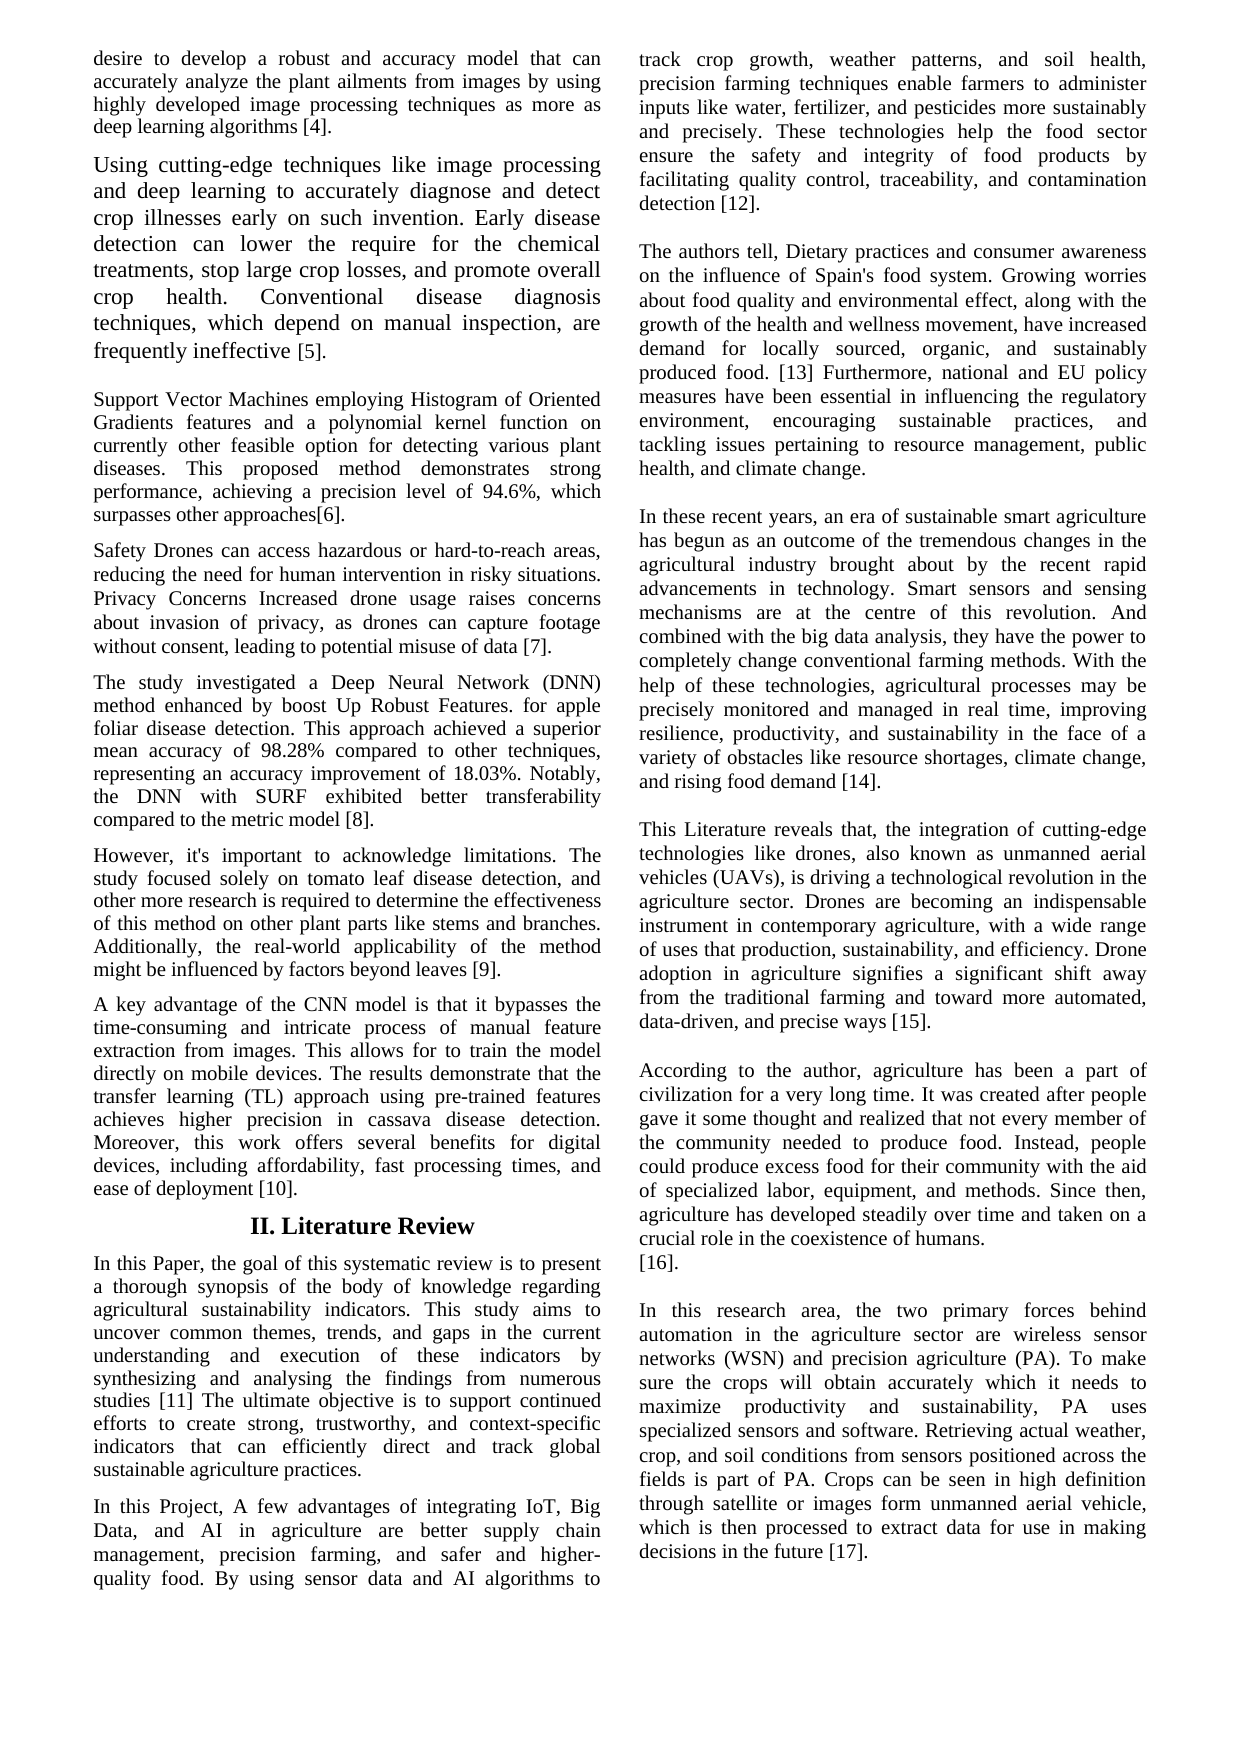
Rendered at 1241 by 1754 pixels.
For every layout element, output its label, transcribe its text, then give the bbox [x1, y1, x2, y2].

text Safety Drones can access hazardous or hard-to-reach areas, reducing the need for human intervention in risky situations. Privacy Concerns Increased drone usage raises concerns about invasion of privacy, as drones can capture footage without consent, leading to potential misuse of data [7]. [93, 538, 601, 658]
text In this Paper, the goal of this systematic review is to present a thorough synopsis of the body of knowledge regarding agricultural sustainability indicators. This study aims to uncover common themes, trends, and gaps in the current understanding and execution of these indicators by synthesizing and analysing the findings from numerous studies [11] The ultimate objective is to support continued efforts to create strong, trustworthy, and context-specific indicators that can efficiently direct and track global sustainable agriculture practices. [93, 1252, 601, 1481]
text Support Vector Machines employing Histogram of Oriented Gradients features and a polynomial kernel function on currently other feasible option for detecting various plant diseases. This proposed method demonstrates strong performance, achieving a precision level of 94.6%, which surpasses other approaches[6]. [93, 388, 601, 526]
text In this Project, A few advantages of integrating IoT, Big Data, and AI in agriculture are better supply chain management, precision farming, and safer and higher-quality food. By using sensor data and AI algorithms to track crop growth, weather patterns, and soil health, precision farming techniques enable farmers to administer inputs like water, fertilizer, and pesticides more sustainably and precisely. These technologies help the food sector ensure the safety and integrity of food products by facilitating quality control, traceability, and contamination detection [12]. [93, 1494, 601, 1590]
text II. Literature Review [93, 1212, 601, 1239]
text In these recent years, an era of sustainable smart agriculture has begun as an outcome of the tremendous changes in the agricultural industry brought about by the recent rapid advancements in technology. Smart sensors and sensing mechanisms are at the centre of this revolution. And combined with the big data analysis, they have the power to completely change conventional farming methods. With the help of these technologies, agricultural processes may be precisely monitored and managed in real time, improving resilience, productivity, and sustainability in the face of a variety of obstacles like resource shortages, climate change, and rising food demand [14]. [639, 504, 1147, 793]
text [16]. [639, 1250, 1147, 1274]
text Using cutting-edge techniques like image processing and deep learning to accurately diagnose and detect crop illnesses early on such invention. Early disease detection can lower the require for the chemical treatments, stop large crop losses, and promote overall crop health. Conventional disease diagnosis techniques, which depend on manual inspection, are frequently ineffective [5]. [93, 151, 601, 364]
text However, it's important to acknowledge limitations. The study focused solely on tomato leaf disease detection, and other more research is required to determine the effectiveness of this method on other plant parts like stems and branches. Additionally, the real-world applicability of the method might be influenced by factors beyond leaves [9]. [93, 844, 601, 981]
text In this Project, A few advantages of integrating IoT, Big Data, and AI in agriculture are better supply chain management, precision farming, and safer and higher-quality food. By using sensor data and AI algorithms to track crop growth, weather patterns, and soil health, precision farming techniques enable farmers to administer inputs like water, fertilizer, and pesticides more sustainably and precisely. These technologies help the food sector ensure the safety and integrity of food products by facilitating quality control, traceability, and contamination detection [12]. [639, 47, 1147, 215]
text This Literature reveals that, the integration of cutting-edge technologies like drones, also known as unmanned aerial vehicles (UAVs), is driving a technological revolution in the agriculture sector. Drones are becoming an indispensable instrument in contemporary agriculture, with a wide range of uses that production, sustainability, and efficiency. Drone adoption in agriculture signifies a significant shift away from the traditional farming and toward more automated, data-driven, and precise ways [15]. [639, 817, 1147, 1033]
text According to the author, agriculture has been a part of civilization for a very long time. It was created after people gave it some thought and realized that not every member of the community needed to produce food. Instead, people could produce excess food for their community with the aid of specialized labor, equipment, and methods. Since then, agriculture has developed steadily over time and taken on a crucial role in the coexistence of humans. [639, 1057, 1147, 1250]
text The authors tell, Dietary practices and consumer awareness on the influence of Spain's food system. Growing worries about food quality and environmental effect, along with the growth of the health and wellness movement, have increased demand for locally sourced, organic, and sustainably produced food. [13] Furthermore, national and EU policy measures have been essential in influencing the regulatory environment, encouraging sustainable practices, and tackling issues pertaining to resource management, public health, and climate change. [639, 239, 1147, 480]
text The study investigated a Deep Neural Network (DNN) method enhanced by boost Up Robust Features. for apple foliar disease detection. This approach achieved a superior mean accuracy of 98.28% compared to other techniques, representing an accuracy improvement of 18.03%. Notably, the DNN with SURF exhibited better transferability compared to the metric model [8]. [93, 671, 601, 831]
text A key advantage of the CNN model is that it bypasses the time-consuming and intricate process of manual feature extraction from images. This allows for to train the model directly on mobile devices. The results demonstrate that the transfer learning (TL) approach using pre-trained features achieves higher precision in cassava disease detection. Moreover, this work offers several benefits for digital devices, including affordability, fast processing times, and ease of deployment [10]. [93, 994, 601, 1200]
text In this research area, the two primary forces behind automation in the agriculture sector are wireless sensor networks (WSN) and precision agriculture (PA). To make sure the crops will obtain accurately which it needs to maximize productivity and sustainability, PA uses specialized sensors and software. Retrieving actual weather, crop, and soil conditions from sensors positioned across the fields is part of PA. Crops can be seen in high definition through satellite or images form unmanned aerial vehicle, which is then processed to extract data for use in making decisions in the future [17]. [639, 1298, 1147, 1563]
